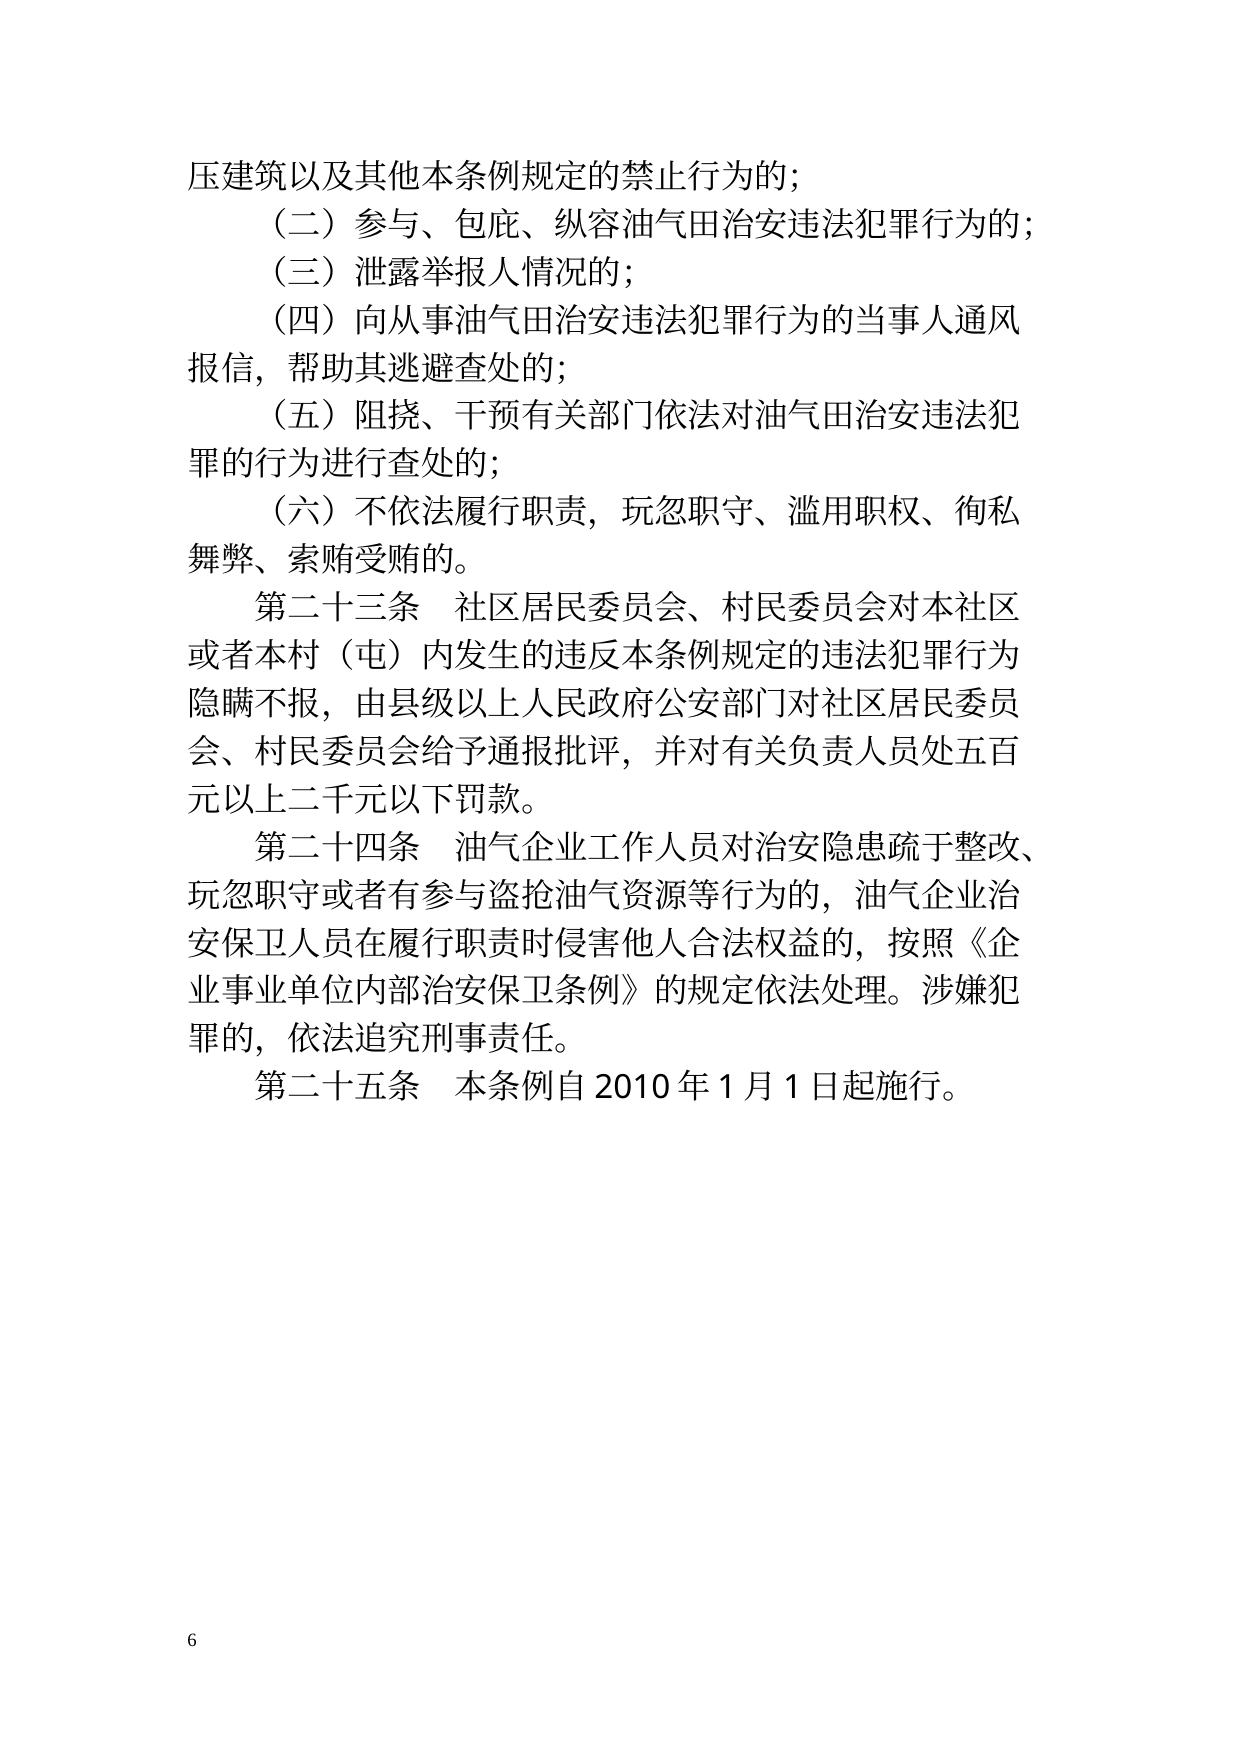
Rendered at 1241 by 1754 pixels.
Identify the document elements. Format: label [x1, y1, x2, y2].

text [187, 150, 1053, 1134]
